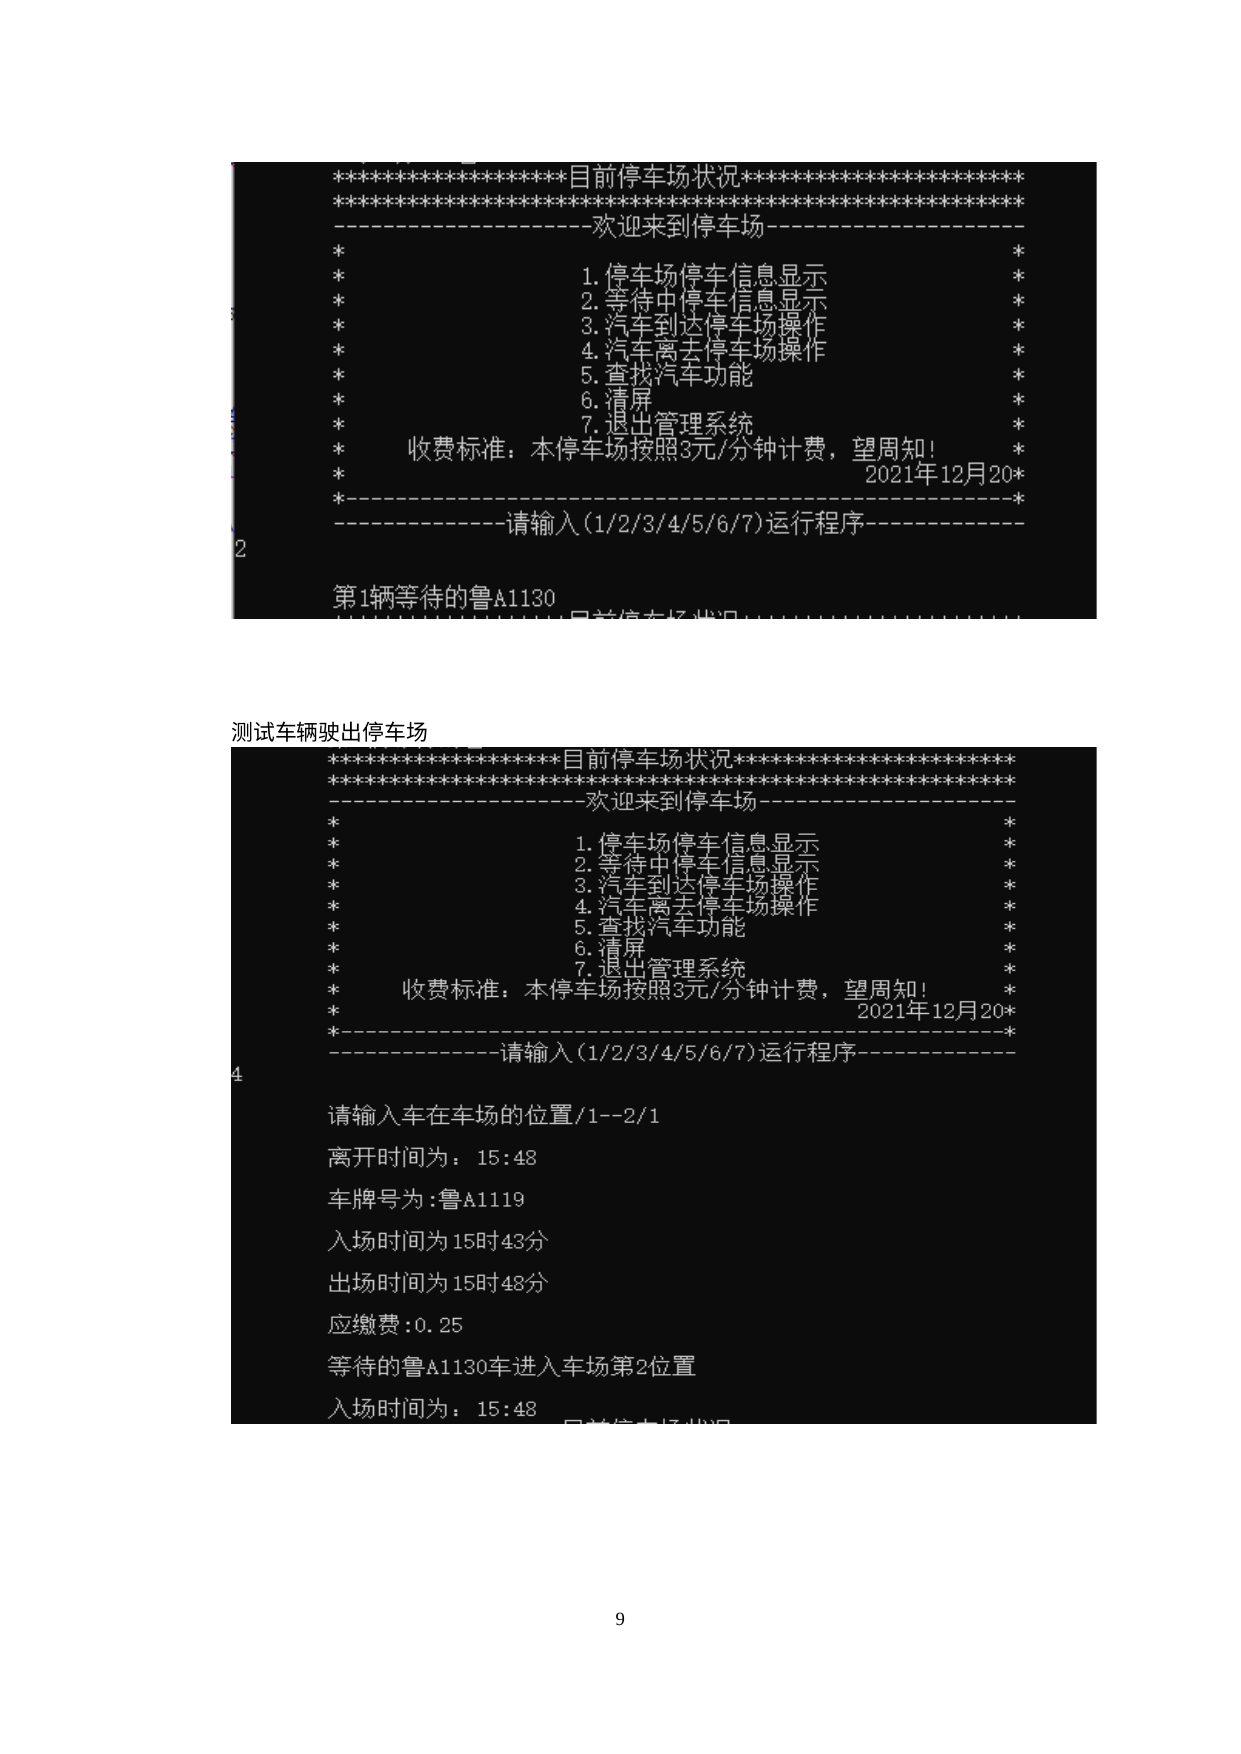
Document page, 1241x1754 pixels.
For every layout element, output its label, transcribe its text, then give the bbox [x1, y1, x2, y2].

picture [231, 162, 1097, 619]
text 测试车辆驶出停车场 [187, 714, 1053, 747]
picture [231, 747, 1097, 1424]
